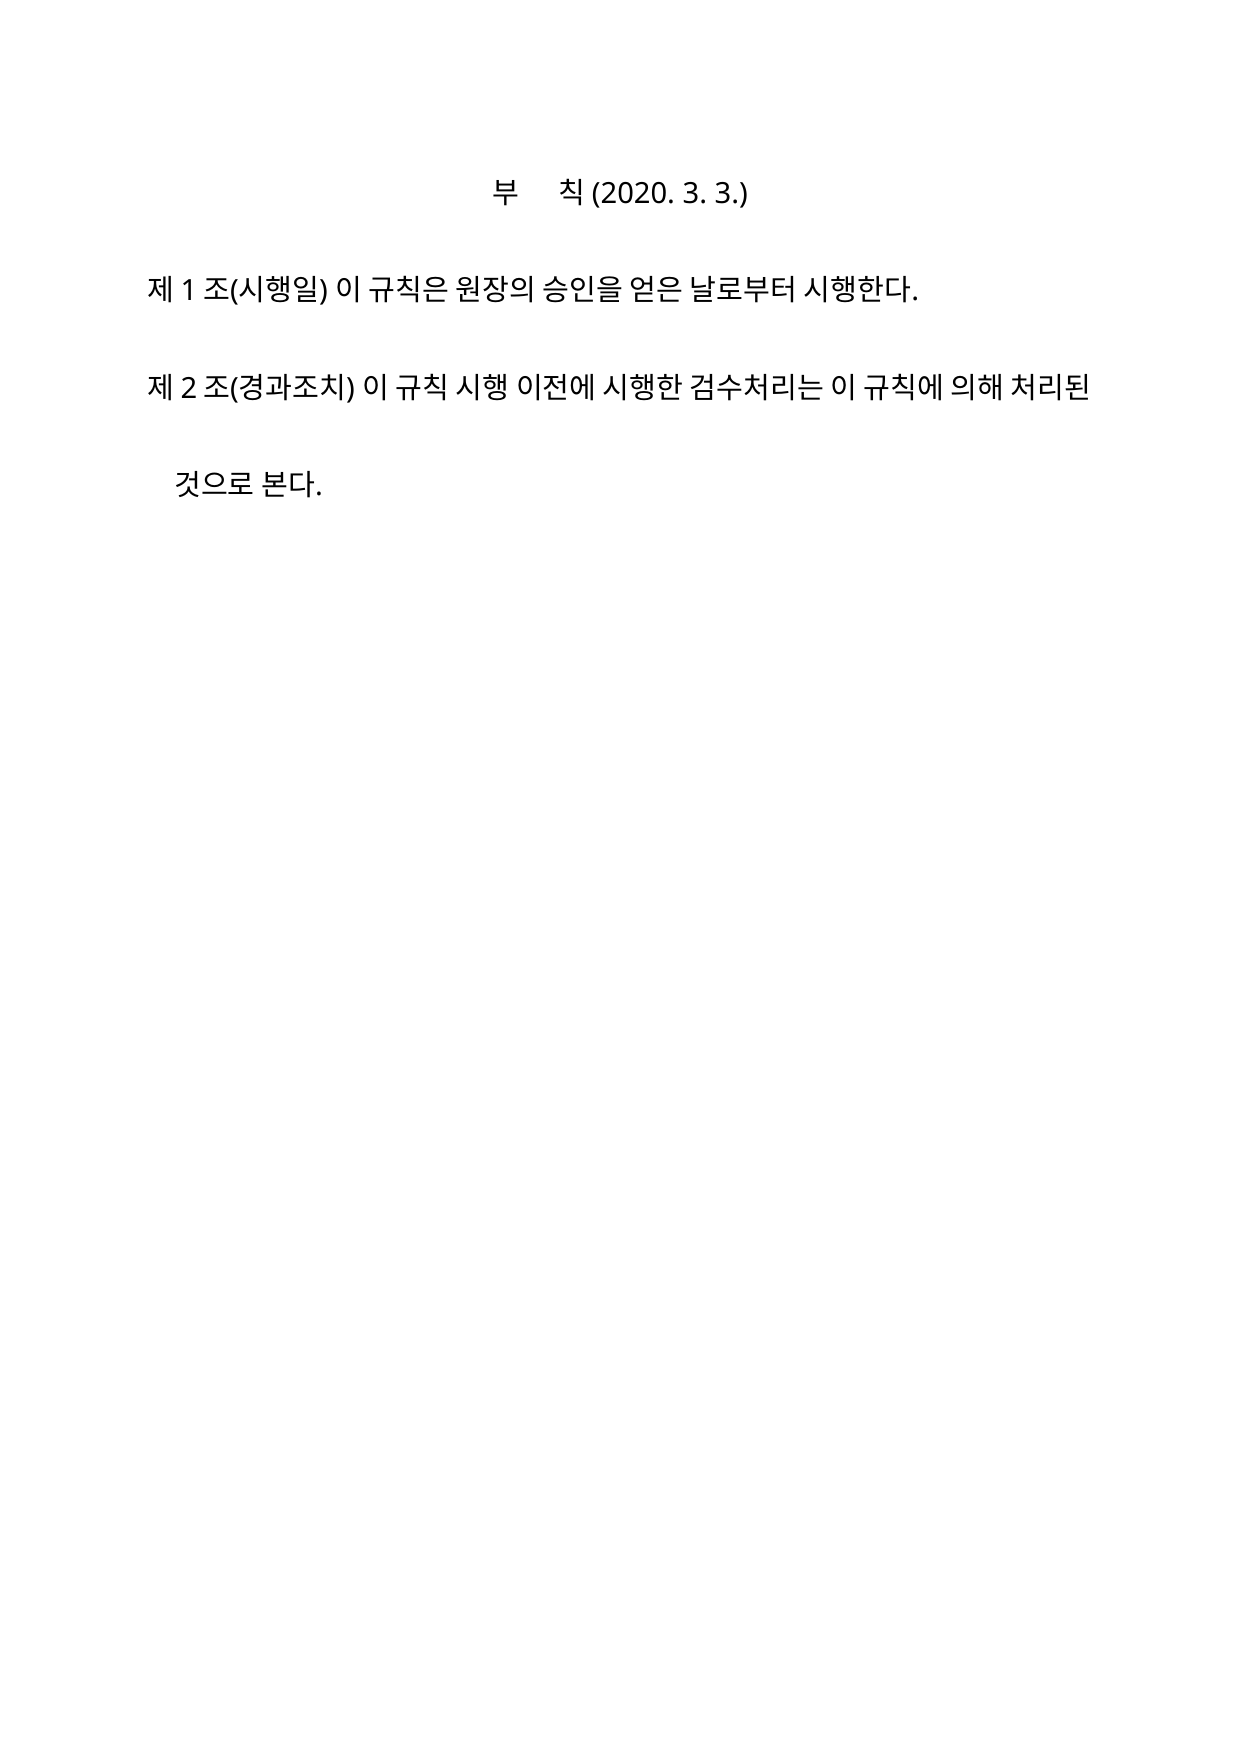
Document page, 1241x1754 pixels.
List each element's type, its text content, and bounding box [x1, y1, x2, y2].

text 제2조(경과조치) 이 규칙 시행 이전에 시행한 검수처리는 이 규칙에 의해 처리된 것으로 본다. [148, 364, 1093, 504]
text 제1조(시행일) 이 규칙은 원장의 승인을 얻은 날로부터 시행한다. [148, 267, 1093, 309]
text 부 칙 (2020. 3. 3.) [148, 169, 1093, 212]
